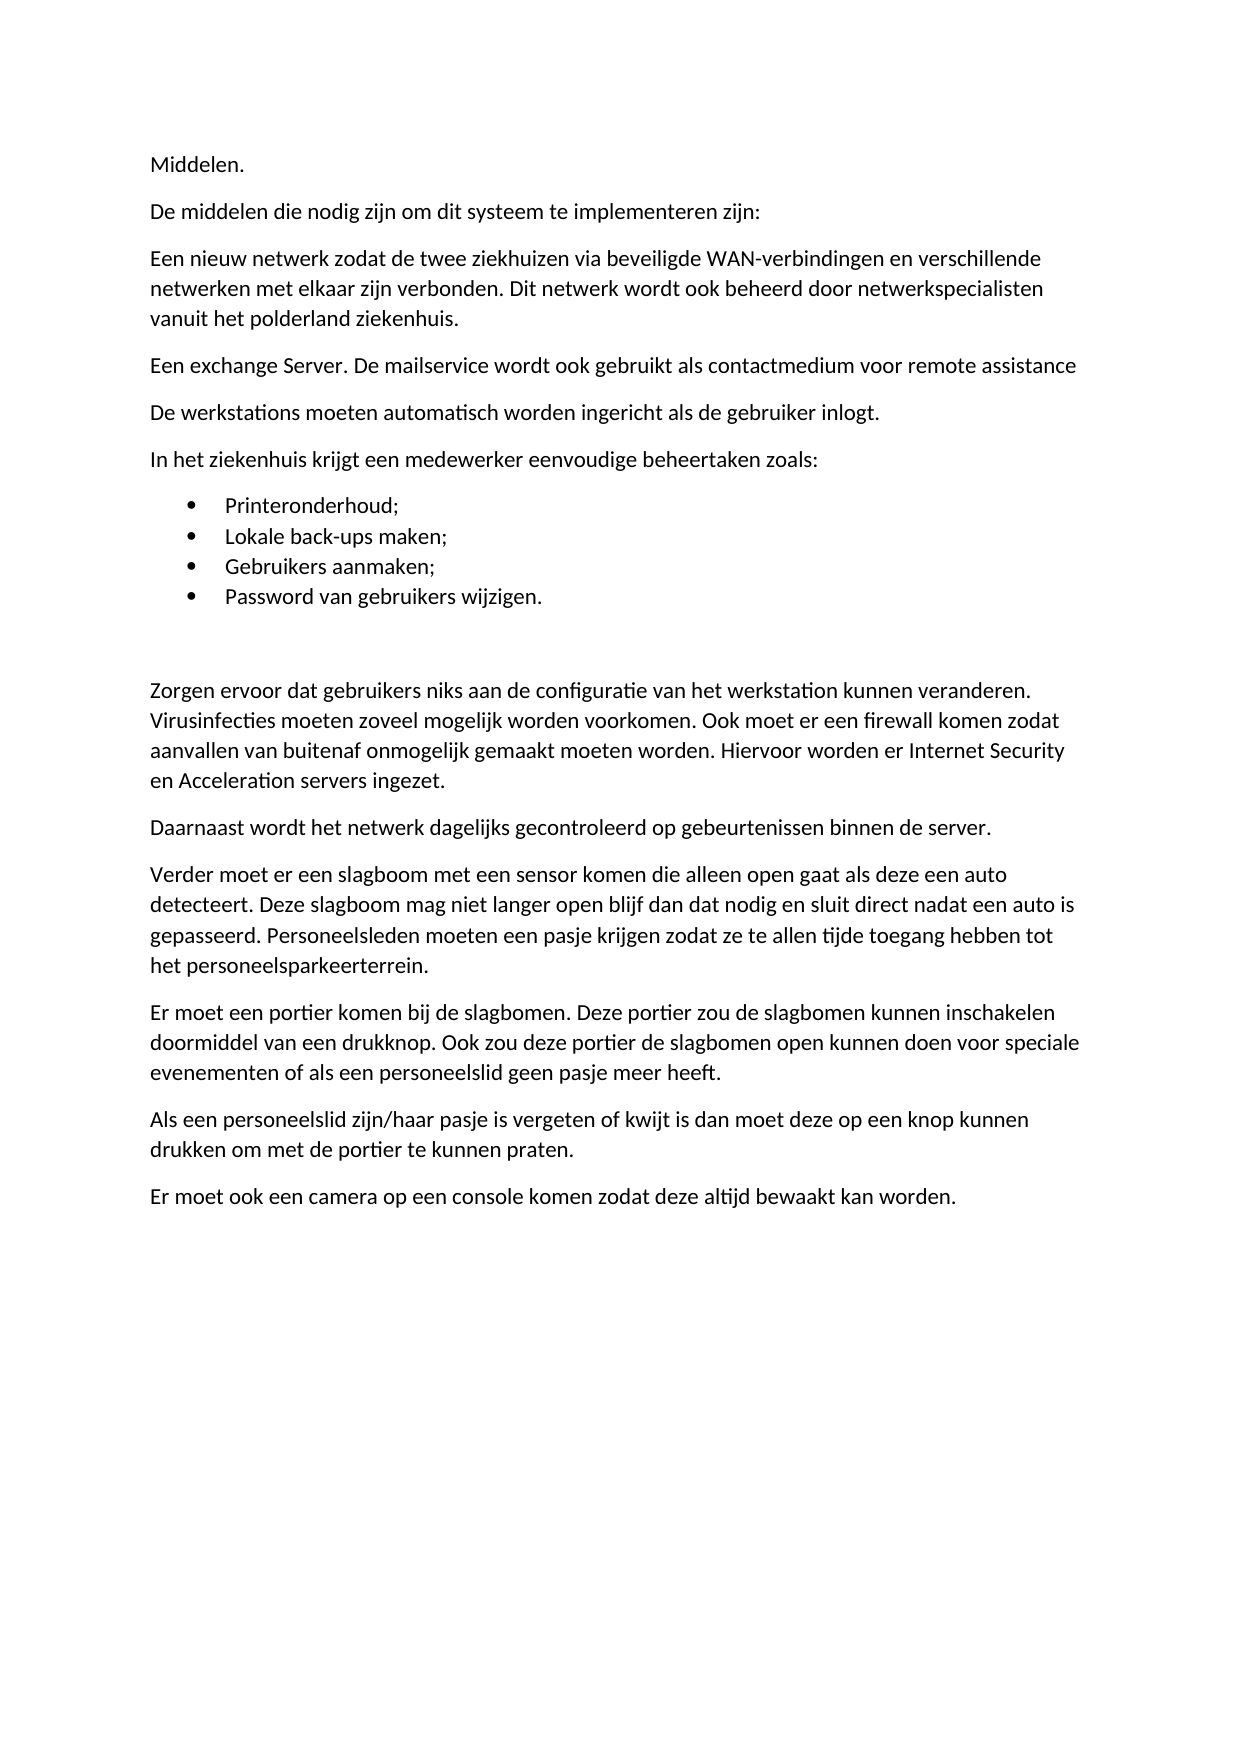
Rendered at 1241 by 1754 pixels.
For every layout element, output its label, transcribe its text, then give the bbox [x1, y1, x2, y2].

list Printeronderhoud; [187, 492, 1090, 520]
text Een exchange Server. De mailservice wordt ook gebruikt als contactmedium voor remote assistance [150, 351, 1090, 379]
list Gebruikers aanmaken; [187, 552, 1090, 580]
text In het ziekenhuis krijgt een medewerker eenvoudige beheertaken zoals: [150, 445, 1090, 473]
text Als een personeelslid zijn/haar pasje is vergeten of kwijt is dan moet deze op een knop kunnen drukken om met de portier te kunnen praten. [150, 1105, 1090, 1163]
text Er moet ook een camera op een console komen zodat deze altijd bewaakt kan worden. [150, 1182, 1090, 1210]
text Er moet een portier komen bij de slagbomen. Deze portier zou de slagbomen kunnen inschakelen doormiddel van een drukknop. Ook zou deze portier de slagbomen open kunnen doen voor speciale evenementen of als een personeelslid geen pasje meer heeft. [150, 998, 1090, 1086]
list Password van gebruikers wijzigen. [187, 582, 1090, 610]
list Lokale back-ups maken; [187, 522, 1090, 550]
text Middelen. [150, 150, 1090, 178]
text Een nieuw netwerk zodat de twee ziekhuizen via beveiligde WAN-verbindingen en verschillende netwerken met elkaar zijn verbonden. Dit netwerk wordt ook beheerd door netwerkspecialisten vanuit het polderland ziekenhuis. [150, 244, 1090, 332]
text Verder moet er een slagboom met een sensor komen die alleen open gaat als deze een auto detecteert. Deze slagboom mag niet langer open blijf dan dat nodig en sluit direct nadat een auto is gepasseerd. Personeelsleden moeten een pasje krijgen zodat ze te allen tijde toegang hebben tot het personeelsparkeerterrein. [150, 860, 1090, 979]
text De middelen die nodig zijn om dit systeem te implementeren zijn: [150, 197, 1090, 225]
text De werkstations moeten automatisch worden ingericht als de gebruiker inlogt. [150, 398, 1090, 426]
text Zorgen ervoor dat gebruikers niks aan de configuratie van het werkstation kunnen veranderen. Virusinfecties moeten zoveel mogelijk worden voorkomen. Ook moet er een firewall komen zodat aanvallen van buitenaf onmogelijk gemaakt moeten worden. Hiervoor worden er Internet Security en Acceleration servers ingezet. [150, 676, 1090, 795]
text Daarnaast wordt het netwerk dagelijks gecontroleerd op gebeurtenissen binnen de server. [150, 813, 1090, 842]
